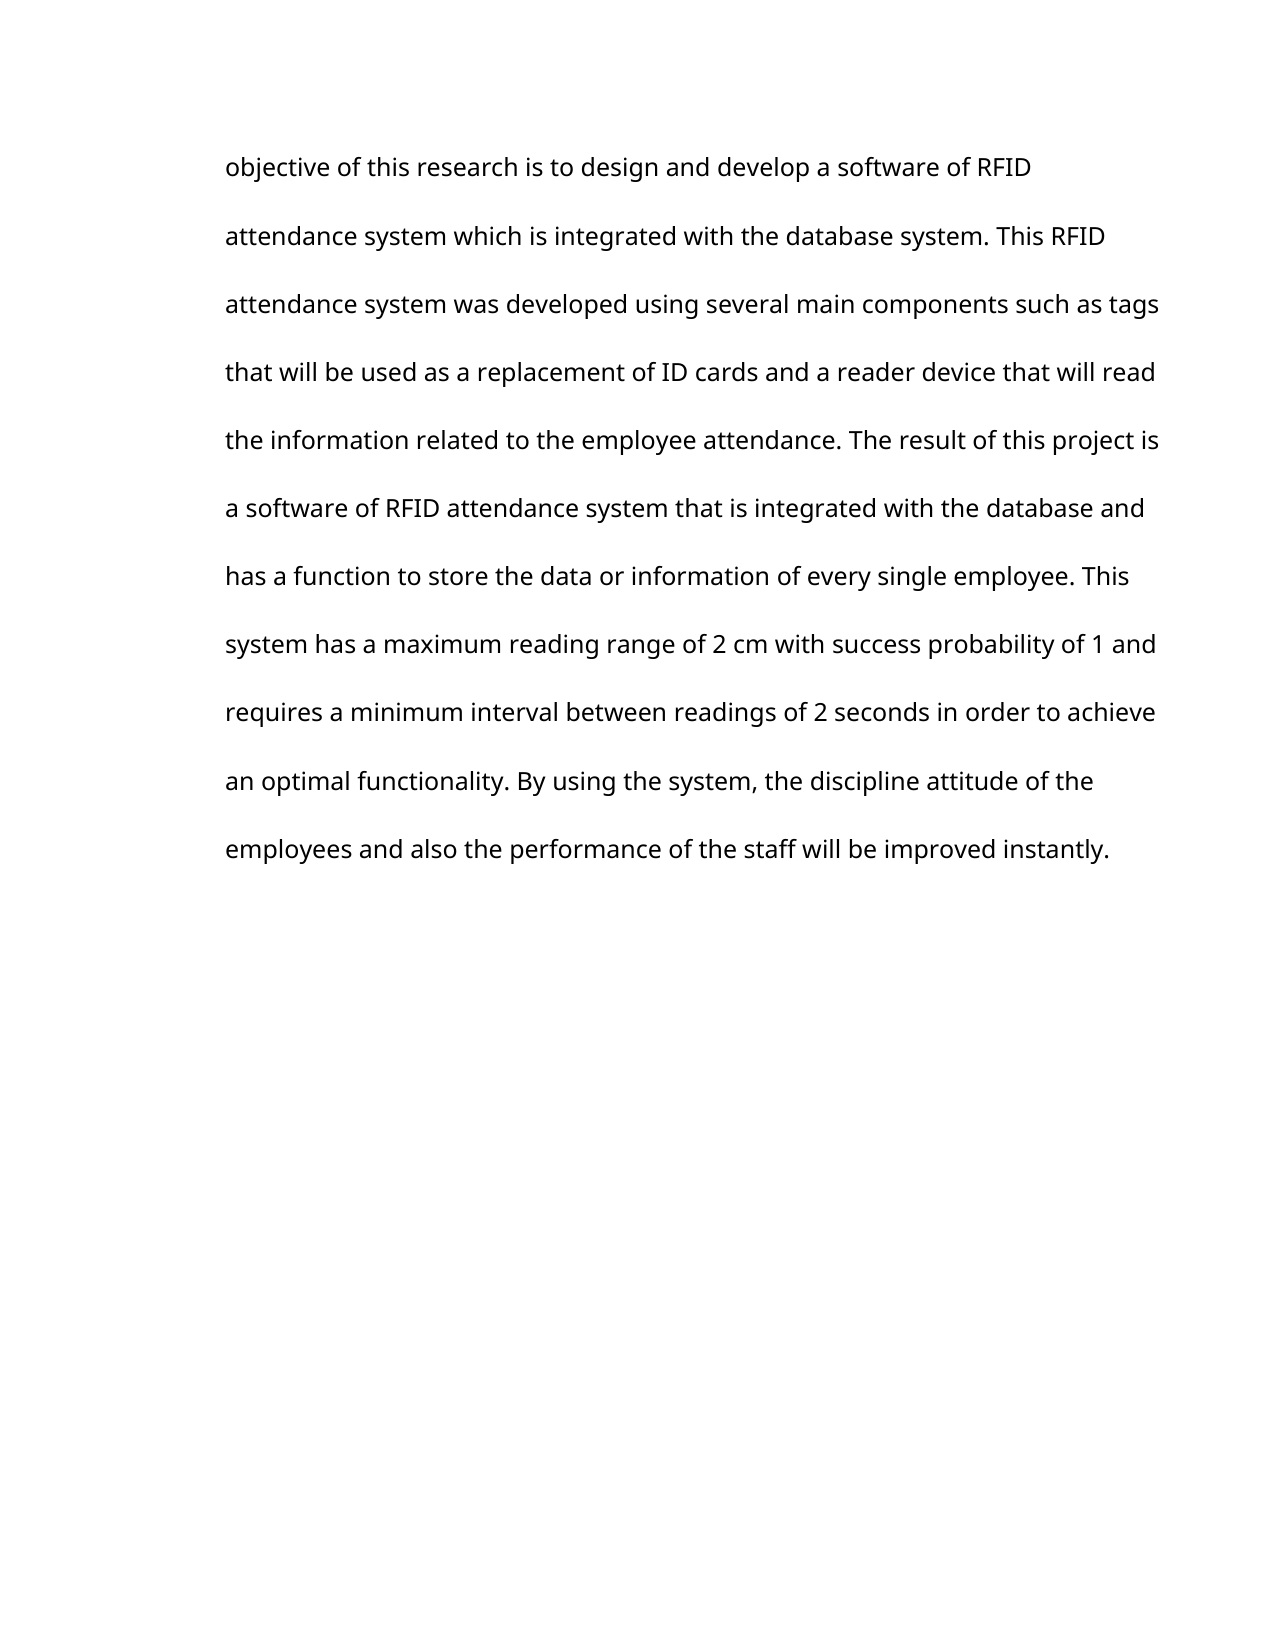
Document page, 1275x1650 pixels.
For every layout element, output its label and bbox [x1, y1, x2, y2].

list [225, 150, 1162, 865]
